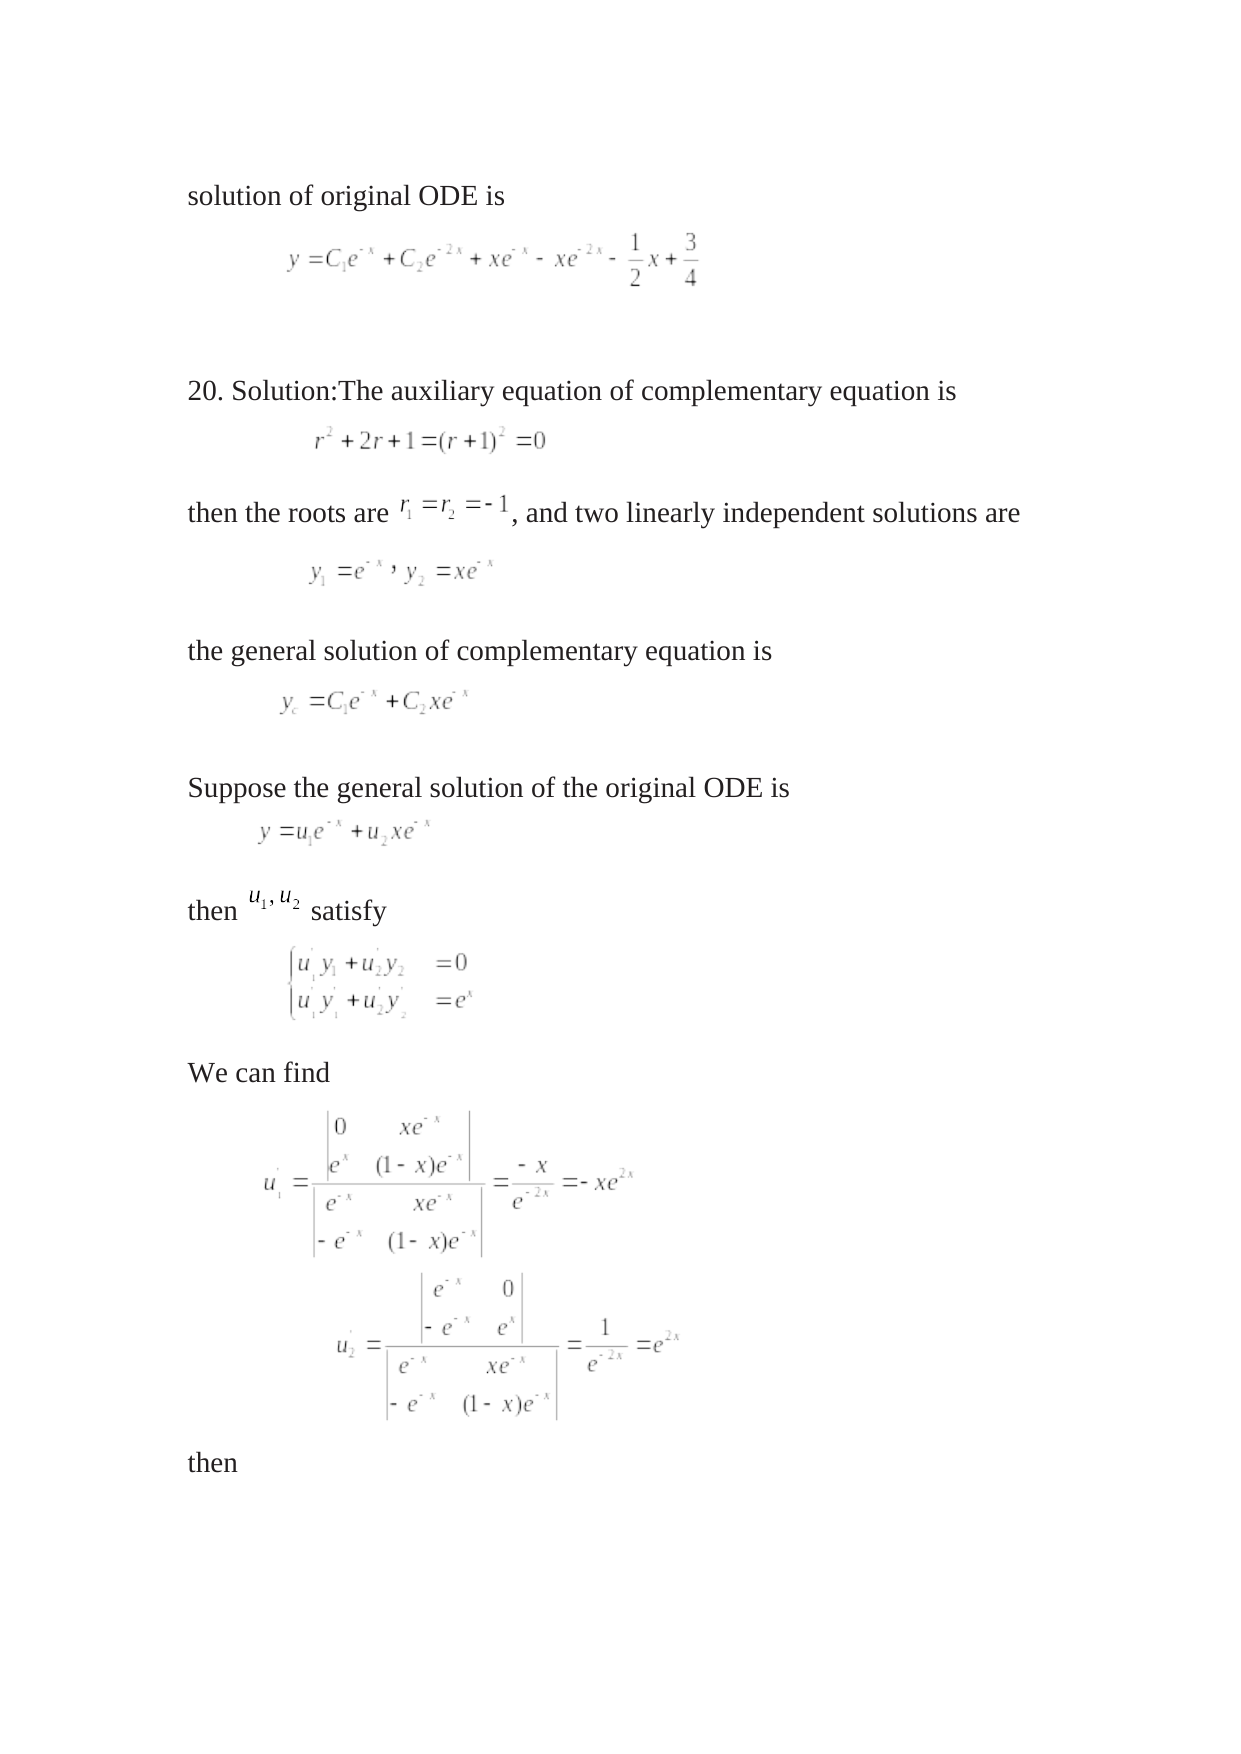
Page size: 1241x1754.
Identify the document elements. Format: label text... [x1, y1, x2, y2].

list then satisfy [187, 877, 1053, 942]
list We can find [187, 1039, 1053, 1104]
list the general solution of complementary equation is [187, 617, 1053, 682]
list Suppose the general solution of the original ODE is [187, 747, 1053, 812]
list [187, 162, 1053, 227]
list then the roots are , and two linearly independent solutions are [187, 487, 1053, 552]
list Solution:The auxiliary equation of complementary equation is [187, 357, 1053, 422]
list then [187, 1429, 1053, 1494]
